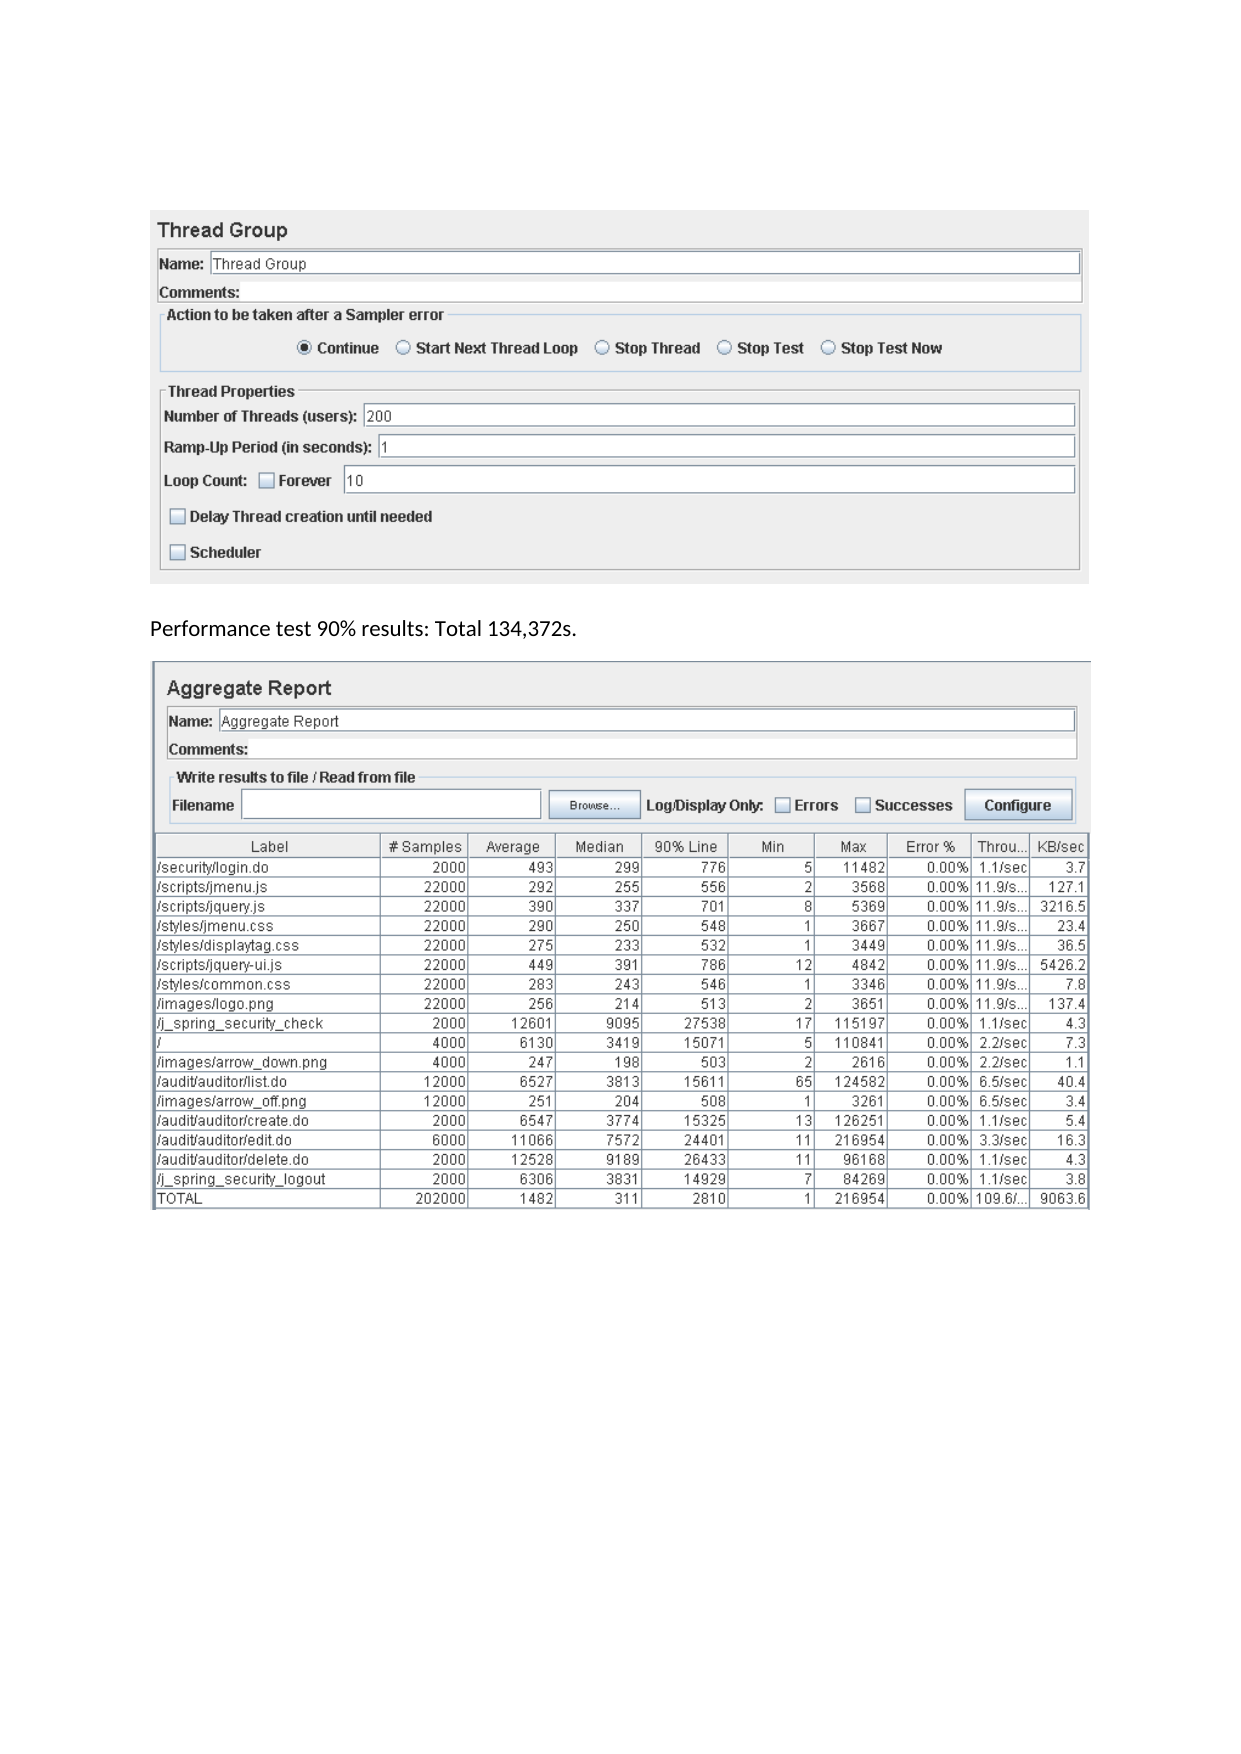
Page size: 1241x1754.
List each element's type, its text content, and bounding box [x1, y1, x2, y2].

picture [150, 661, 1091, 1210]
text Performance test 90% results: Total 134,372s. [150, 614, 1090, 642]
picture [150, 210, 1089, 584]
